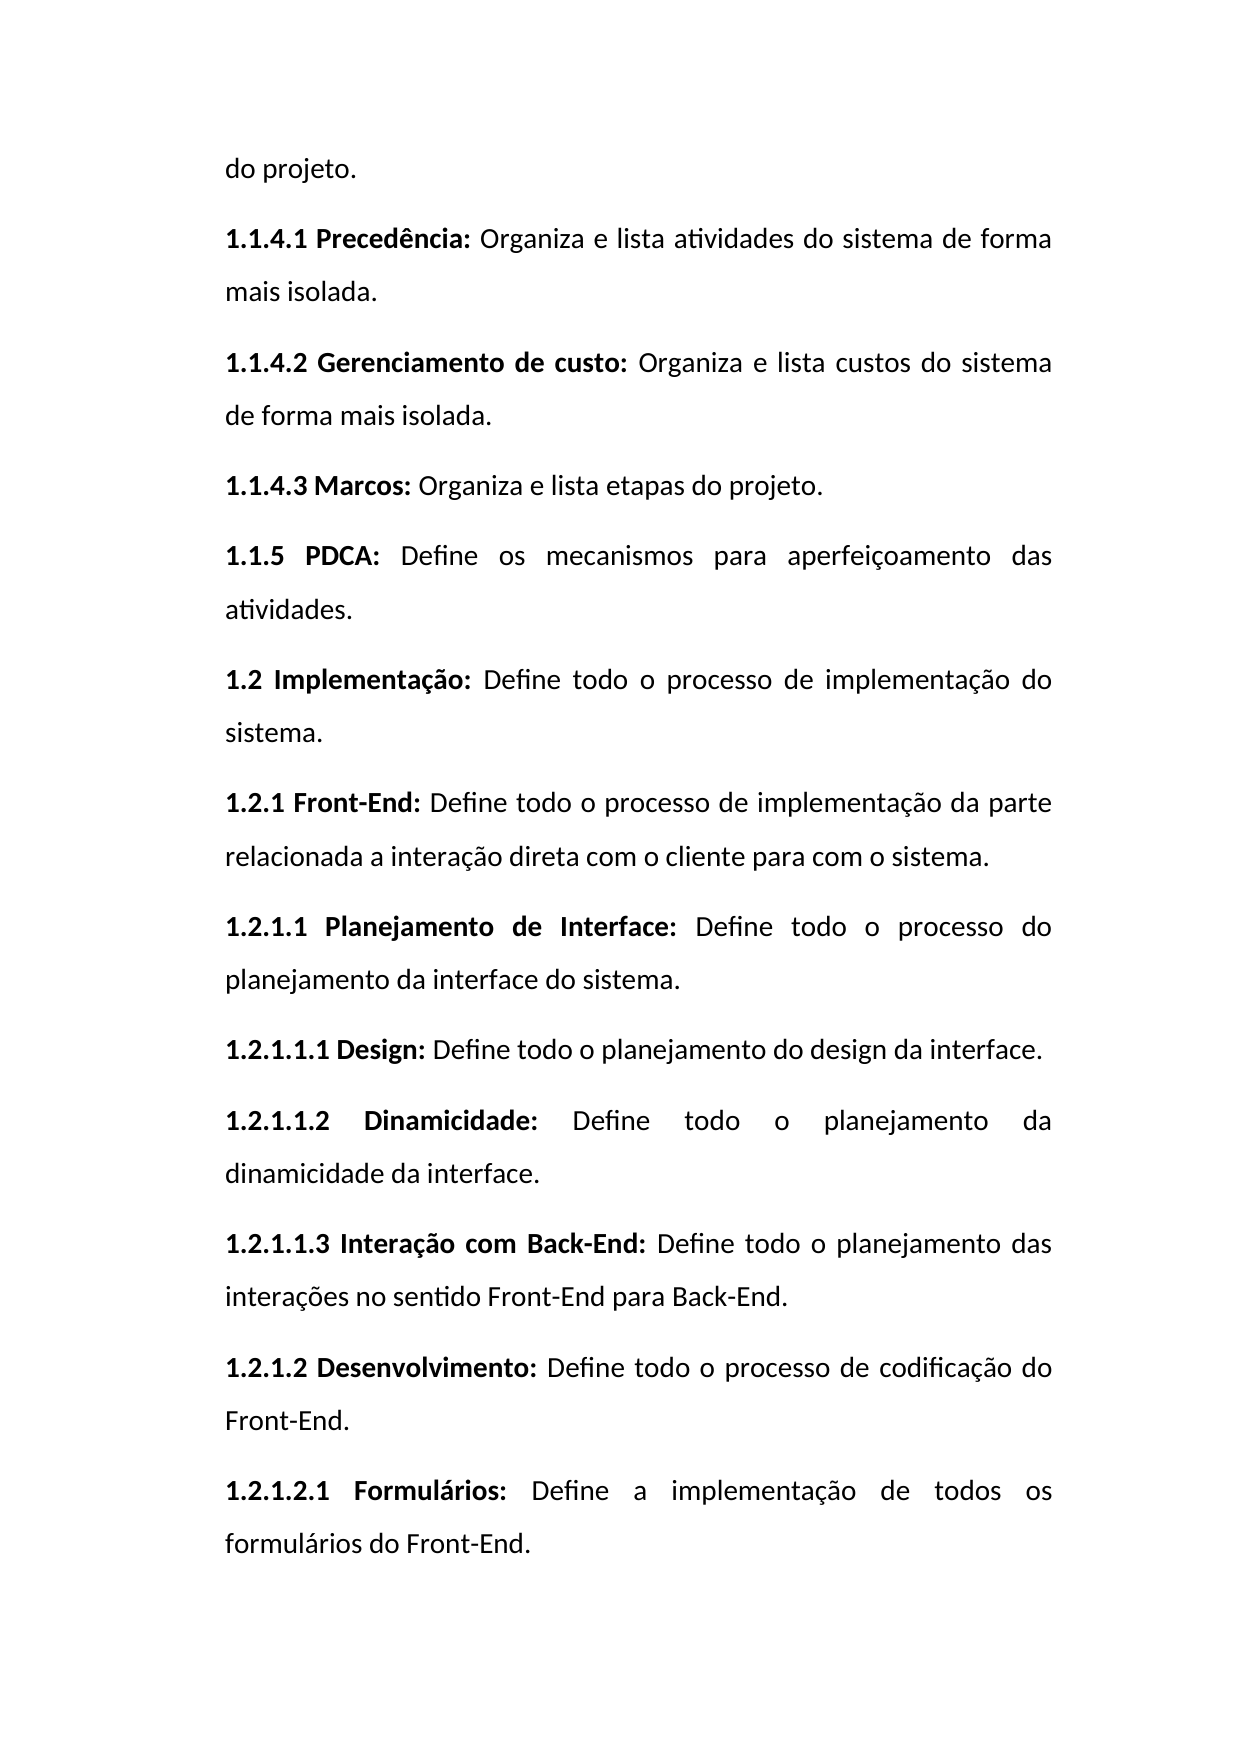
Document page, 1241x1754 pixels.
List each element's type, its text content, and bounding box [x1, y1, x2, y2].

text 1.2.1 Front-End: Define todo o processo de implementação da parte relacionada a interação direta com o cliente para com o sistema. [225, 784, 1053, 873]
text 1.2.1.1.3 Interação com Back-End: Define todo o planejamento das interações no sentido Front-End para Back-End. [225, 1225, 1053, 1314]
text 1.2.1.1.1 Design: Define todo o planejamento do design da interface. [225, 1031, 1053, 1067]
text 1.1.4.3 Marcos: Organiza e lista etapas do projeto. [225, 467, 1053, 503]
text 1.2 Implementação: Define todo o processo de implementação do sistema. [225, 661, 1053, 750]
text 1.1.4.2 Gerenciamento de custo: Organiza e lista custos do sistema de forma mais isolada. [225, 344, 1053, 433]
text 1.2.1.2.1 Formulários: Define a implementação de todos os formulários do Front-End. [225, 1472, 1053, 1561]
text 1.1.4.1 Precedência: Organiza e lista atividades do sistema de forma mais isolada. [225, 220, 1053, 309]
text 1.2.1.2 Desenvolvimento: Define todo o processo de codificação do Front-End. [225, 1349, 1053, 1438]
text 1.1.4 Tabelas: Define a construção e organização de todas as tabelas do projeto. [225, 150, 1053, 186]
text 1.2.1.1 Planejamento de Interface: Define todo o processo do planejamento da interface do sistema. [225, 908, 1053, 997]
text 1.1.5 PDCA: Define os mecanismos para aperfeiçoamento das atividades. [225, 537, 1053, 626]
text 1.2.1.1.2 Dinamicidade: Define todo o planejamento da dinamicidade da interface. [225, 1102, 1053, 1191]
